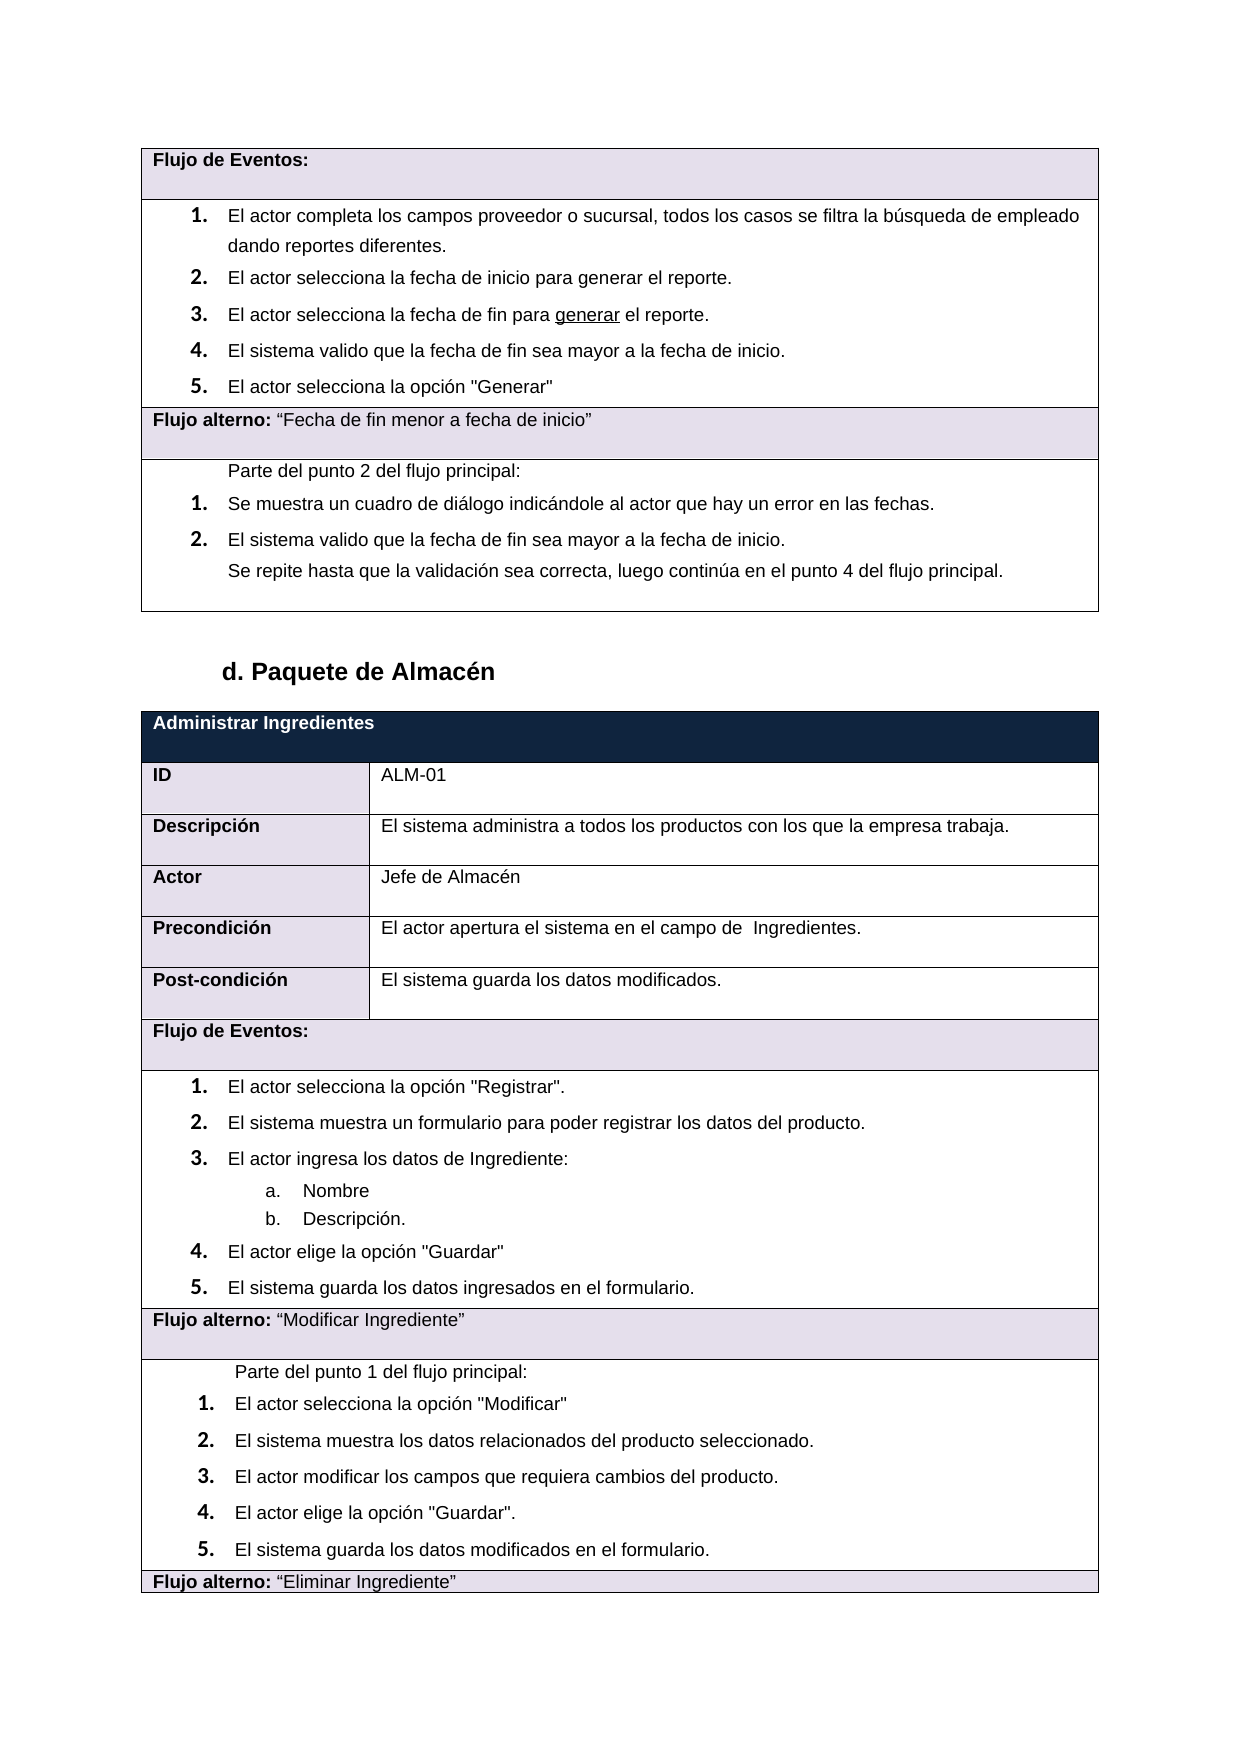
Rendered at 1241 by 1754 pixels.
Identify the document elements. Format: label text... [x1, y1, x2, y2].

table_cell Parte del punto 1 del flujo principal: El actor selecciona la opción "Modificar" El sistema muestra los datos relacionados del producto seleccionado. El actor modificar los campos que requiera cambios del producto. El actor elige la opción "Guardar". El sistema guarda los datos modificados en el formulario. [142, 1360, 1098, 1570]
table_cell Actor [142, 866, 369, 916]
table_cell Flujo alterno: “Eliminar Ingrediente” [142, 1571, 1098, 1592]
table_cell Flujo alterno: “Modificar Ingrediente” [142, 1309, 1098, 1359]
table_cell Post-condición [142, 968, 369, 1018]
table_header Administrar Ingredientes [142, 712, 1098, 762]
table_cell Jefe de Almacén [370, 866, 1098, 916]
table_cell El actor completa los campos proveedor o sucursal, todos los casos se filtra la búsqueda de empleado dando reportes diferentes. El actor selecciona la fecha de inicio para generar el reporte. El actor selecciona la fecha de fin para generar el reporte. El sistema valido que la fecha de fin sea mayor a la fecha de inicio. El actor selecciona la opción "Generar" [142, 200, 1098, 407]
table_cell ALM-01 [370, 763, 1098, 813]
table_cell El sistema administra a todos los productos con los que la empresa trabaja. [370, 815, 1098, 865]
table_cell Flujo de Eventos: [142, 149, 1098, 199]
table_cell El actor selecciona la opción "Registrar". El sistema muestra un formulario para poder registrar los datos del producto. El actor ingresa los datos de Ingrediente: Nombre Descripción. El actor elige la opción "Guardar" El sistema guarda los datos ingresados en el formulario. [142, 1071, 1098, 1308]
table_cell Flujo alterno: “Fecha de fin menor a fecha de inicio” [142, 408, 1098, 458]
table_cell ID [142, 763, 369, 813]
list Paquete de Almacén [222, 657, 1063, 686]
table_cell Parte del punto 2 del flujo principal: Se muestra un cuadro de diálogo indicándole al actor que hay un error en las fechas. El sistema valido que la fecha de fin sea mayor a la fecha de inicio. Se repite hasta que la validación sea correcta, luego continúa en el punto 4 del flujo principal. [142, 460, 1098, 611]
table_cell El sistema guarda los datos modificados. [370, 968, 1098, 1018]
table_cell El actor apertura el sistema en el campo de Ingredientes. [370, 917, 1098, 967]
table_cell Descripción [142, 815, 369, 865]
table_cell Precondición [142, 917, 369, 967]
table_cell Flujo de Eventos: [142, 1020, 1098, 1070]
